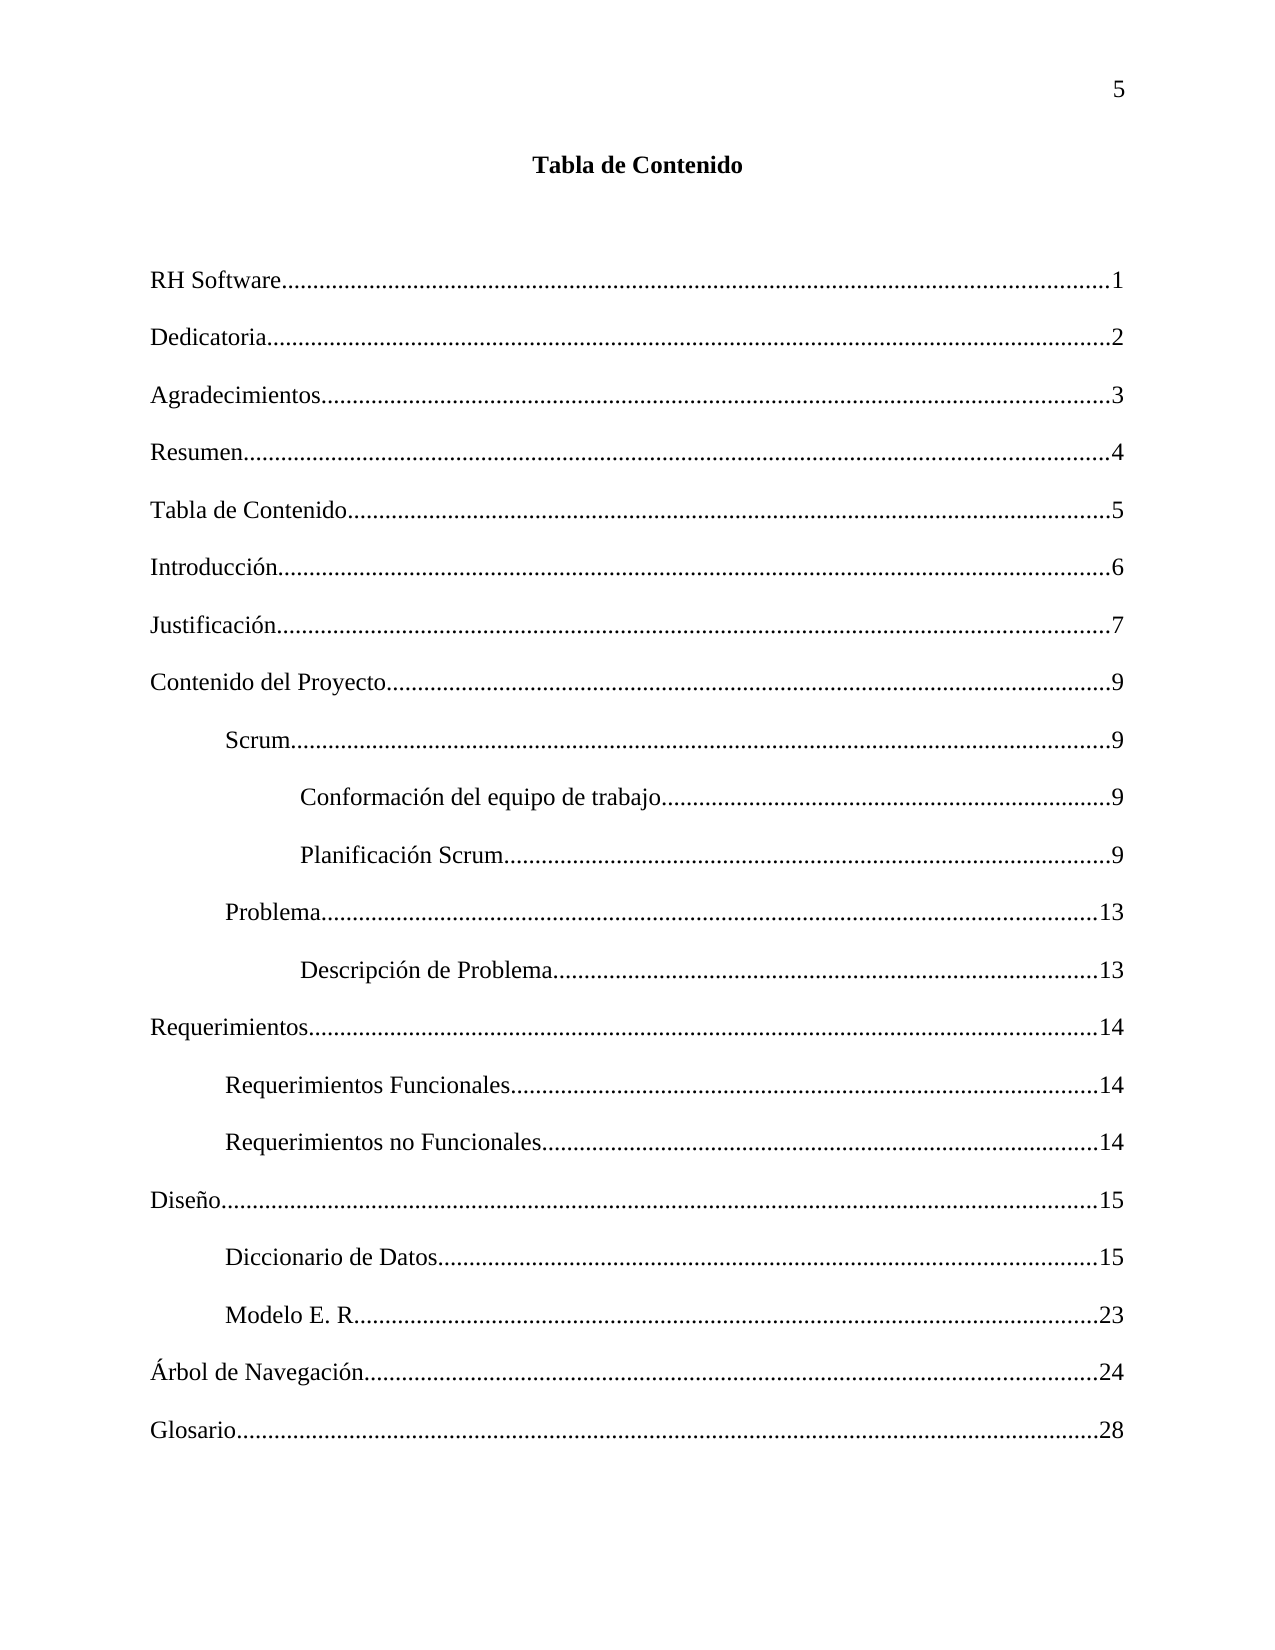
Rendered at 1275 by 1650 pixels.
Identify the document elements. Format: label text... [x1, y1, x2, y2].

text Requerimientos 14 [150, 1012, 1125, 1041]
text Agradecimientos 3 [150, 380, 1125, 409]
text Descripción de Problema 13 [300, 955, 1125, 984]
text Conformación del equipo de trabajo 9 [300, 782, 1125, 811]
text Resumen 4 [150, 437, 1125, 466]
text Introducción 6 [150, 552, 1125, 581]
text Problema 13 [225, 897, 1125, 926]
text Diccionario de Datos 15 [225, 1242, 1125, 1271]
text Requerimientos no Funcionales 14 [225, 1127, 1125, 1156]
text Planificación Scrum 9 [300, 840, 1125, 869]
text Árbol de Navegación 24 [150, 1357, 1125, 1386]
text RH Software 1 [150, 265, 1125, 294]
text Dedicatoria 2 [150, 322, 1125, 351]
text Requerimientos Funcionales 14 [225, 1070, 1125, 1099]
text Justificación 7 [150, 610, 1125, 639]
text Glosario 28 [150, 1415, 1125, 1444]
subtitle Tabla de Contenido [150, 150, 1125, 179]
text Contenido del Proyecto 9 [150, 667, 1125, 696]
text Tabla de Contenido 5 [150, 495, 1125, 524]
text Diseño 15 [150, 1185, 1125, 1214]
text Scrum 9 [225, 725, 1125, 754]
text Modelo E. R 23 [225, 1300, 1125, 1329]
